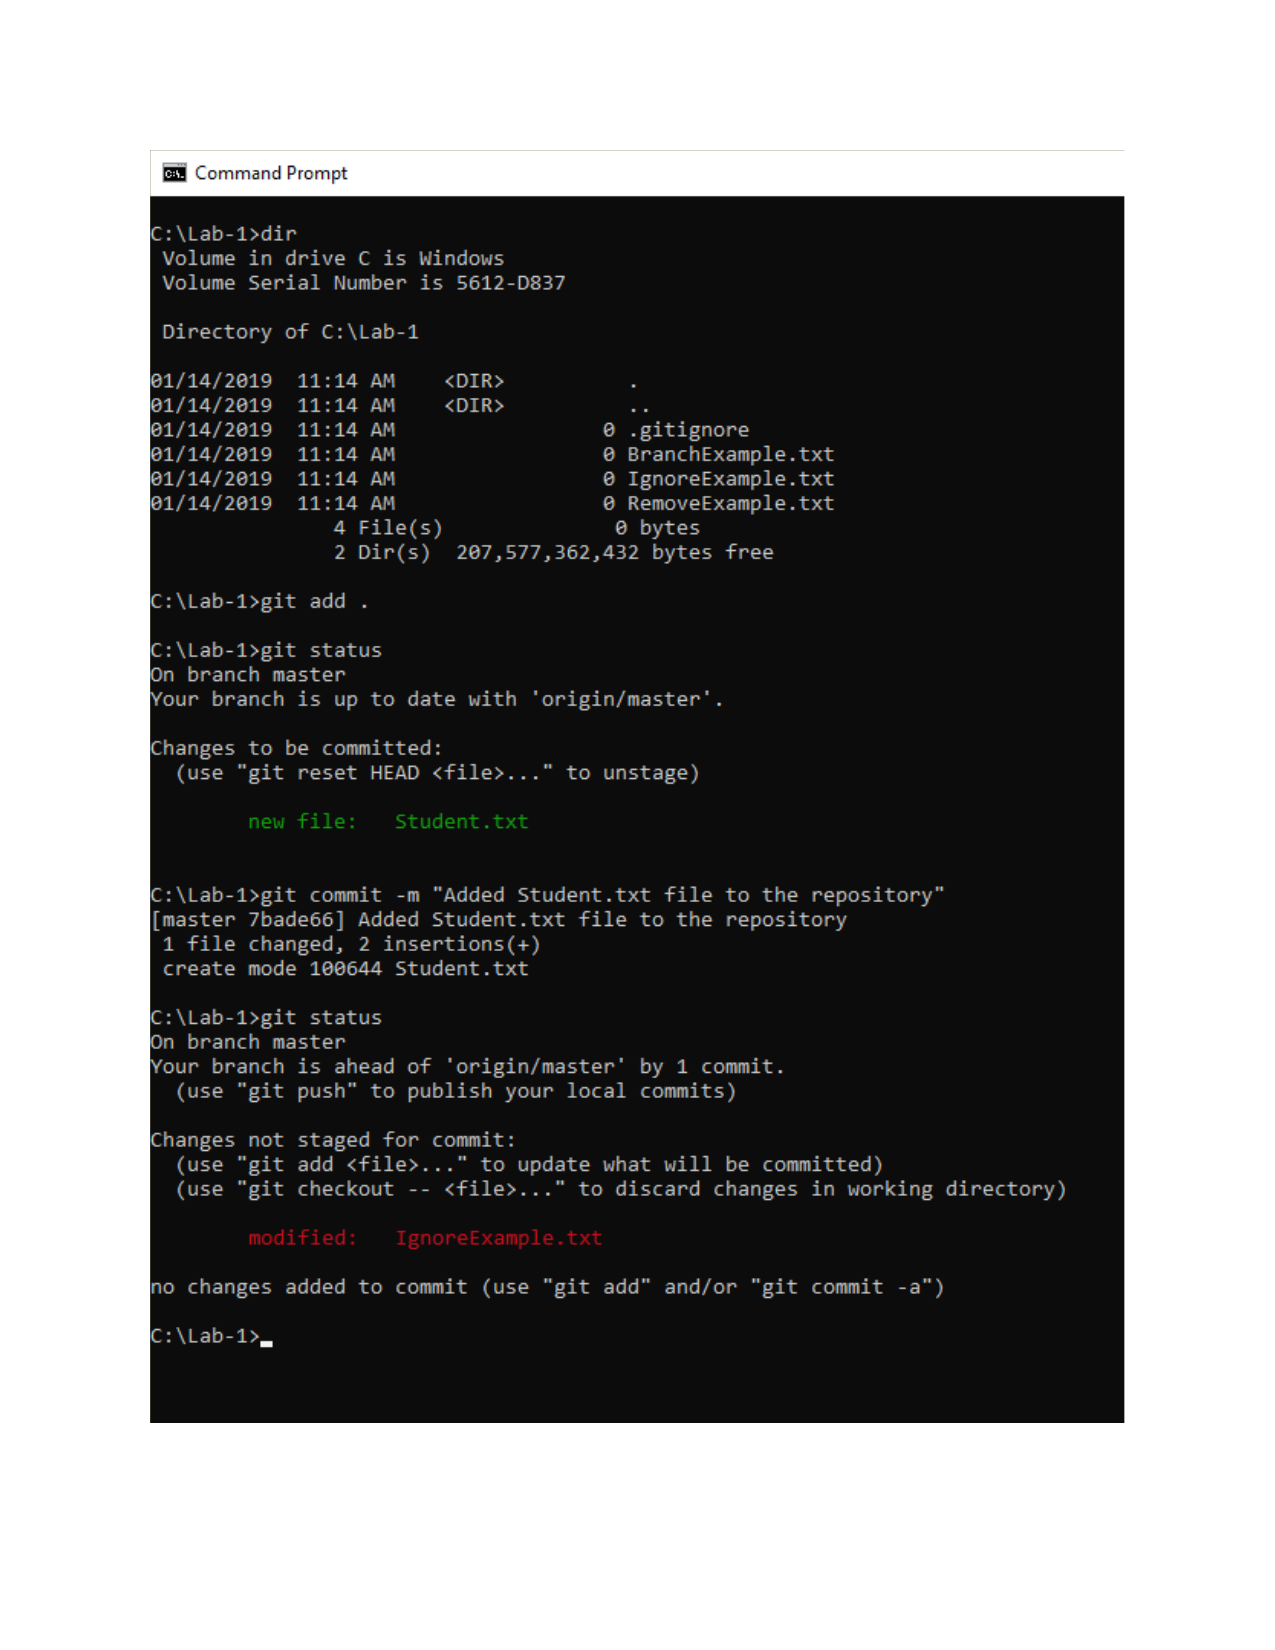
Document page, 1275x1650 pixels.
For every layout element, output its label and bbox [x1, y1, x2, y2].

picture [150, 150, 1125, 1423]
